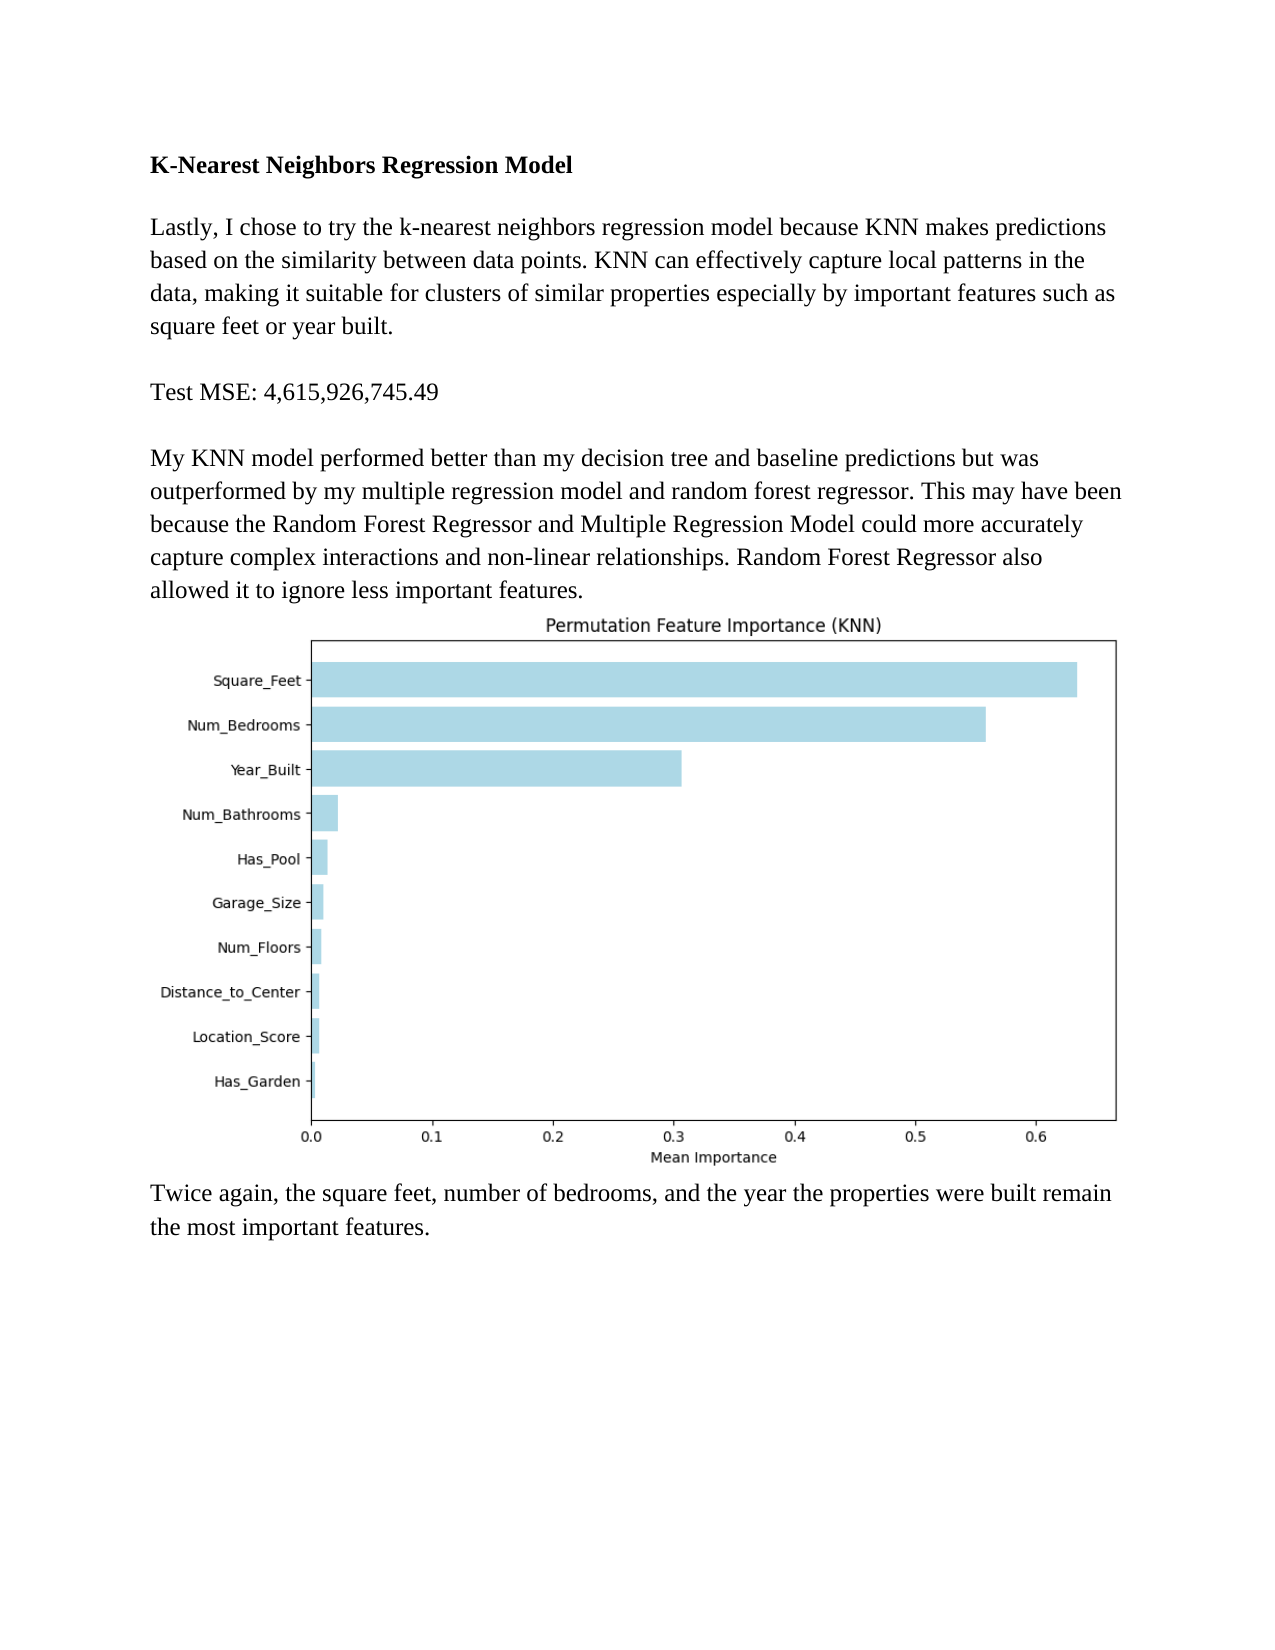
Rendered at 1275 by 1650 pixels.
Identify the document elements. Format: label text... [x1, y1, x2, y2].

text K-Nearest Neighbors Regression Model [150, 150, 1125, 179]
text My KNN model performed better than my decision tree and baseline predictions but was outperformed by my multiple regression model and random forest regressor. This may have been because the Random Forest Regressor and Multiple Regression Model could more accurately capture complex interactions and non-linear relationships. Random Forest Regressor also allowed it to ignore less important features. [150, 443, 1125, 604]
text Lastly, I chose to try the k-nearest neighbors regression model because KNN makes predictions based on the similarity between data points. KNN can effectively capture local patterns in the data, making it suitable for clusters of similar properties especially by important features such as square feet or year built. [150, 212, 1125, 339]
text Twice again, the square feet, number of bedrooms, and the year the properties were built remain the most important features. [150, 1178, 1125, 1240]
picture [150, 608, 1125, 1175]
text Test MSE: 4,615,926,745.49 [150, 377, 1125, 406]
